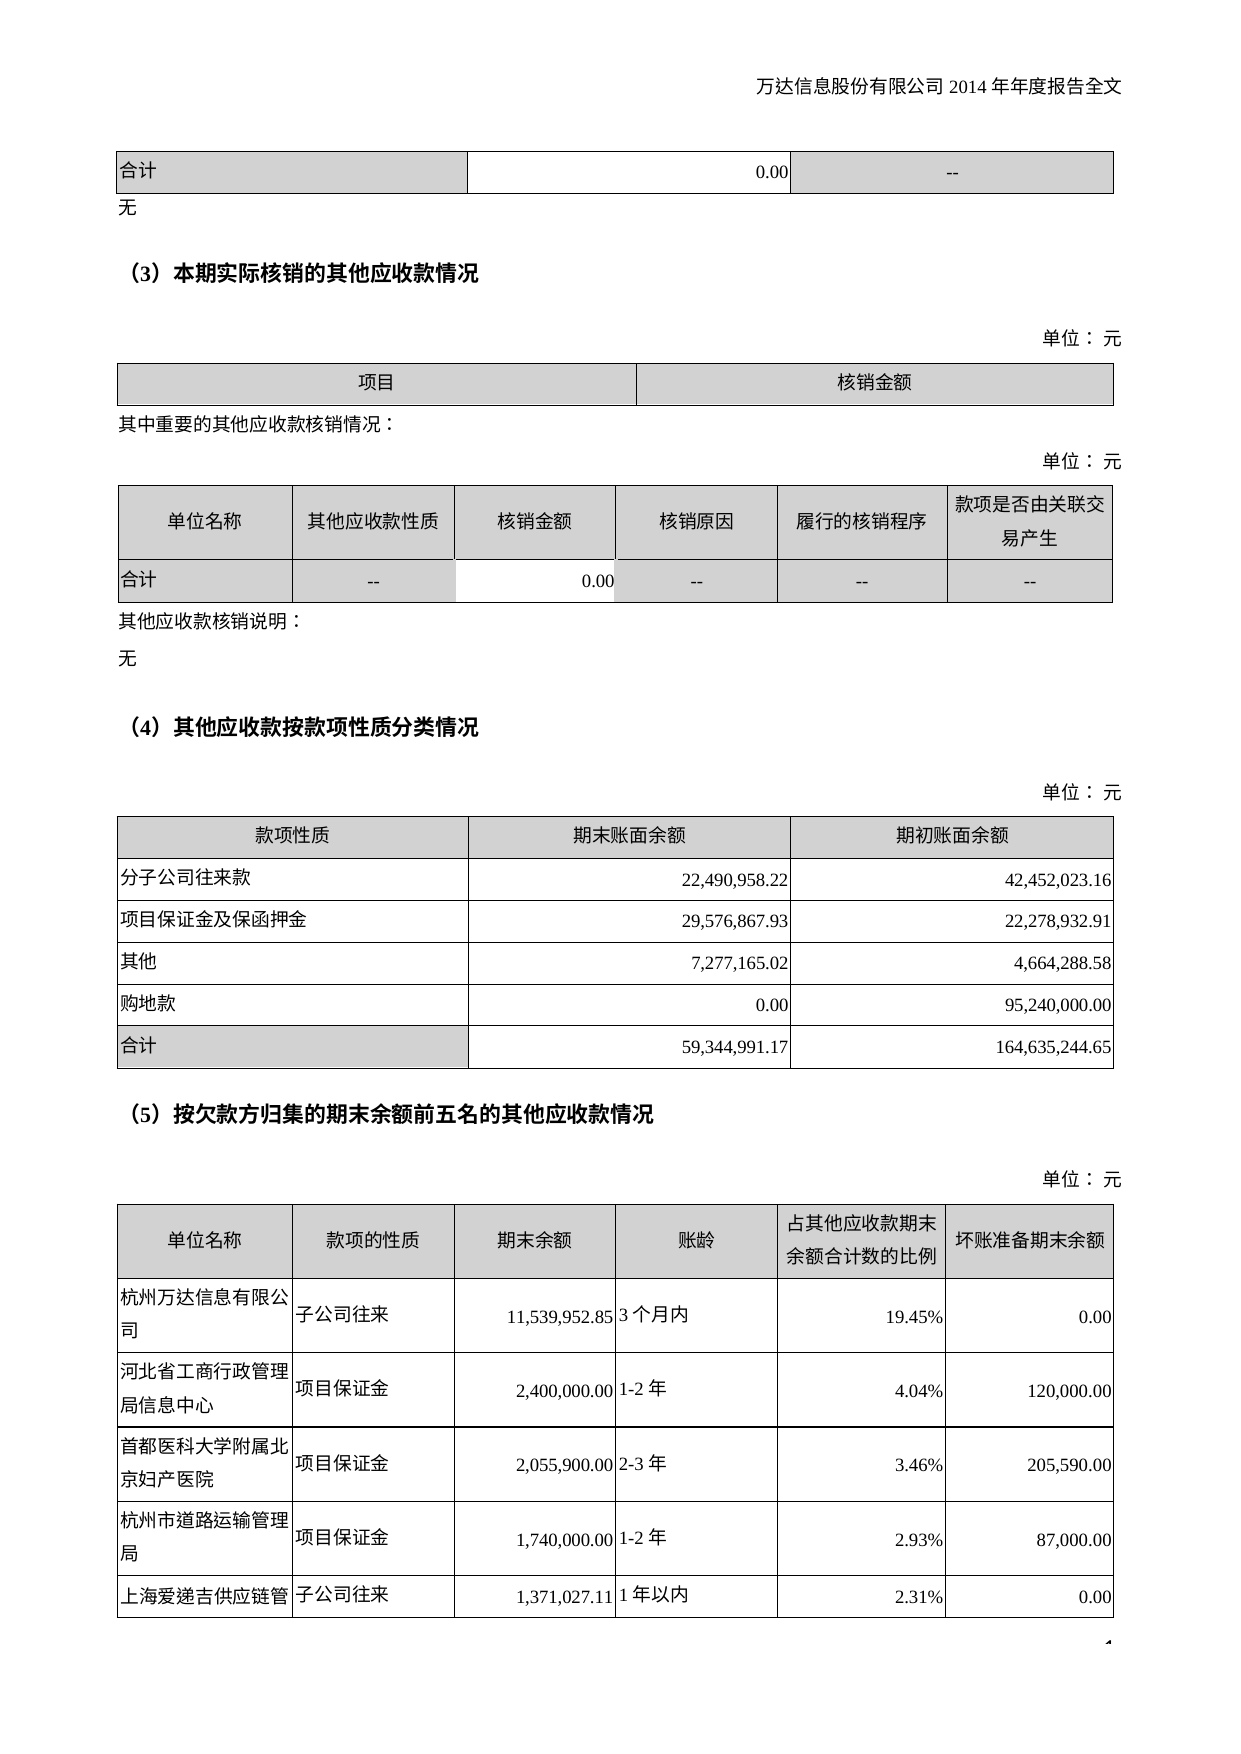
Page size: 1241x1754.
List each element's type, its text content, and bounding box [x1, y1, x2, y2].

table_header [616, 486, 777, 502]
text 单位： 元 [102, 448, 1122, 474]
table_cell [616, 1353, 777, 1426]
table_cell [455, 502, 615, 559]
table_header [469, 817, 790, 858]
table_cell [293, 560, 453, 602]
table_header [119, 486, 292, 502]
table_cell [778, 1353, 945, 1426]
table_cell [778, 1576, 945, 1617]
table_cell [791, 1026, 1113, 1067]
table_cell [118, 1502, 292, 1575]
text 其他应收款核销说明： 无 [118, 608, 308, 671]
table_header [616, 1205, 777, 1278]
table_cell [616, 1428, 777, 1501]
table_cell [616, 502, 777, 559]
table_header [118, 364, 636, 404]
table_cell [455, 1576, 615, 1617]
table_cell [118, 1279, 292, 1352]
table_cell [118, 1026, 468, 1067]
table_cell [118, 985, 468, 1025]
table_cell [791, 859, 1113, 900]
text 单位： 元 [102, 1167, 1122, 1192]
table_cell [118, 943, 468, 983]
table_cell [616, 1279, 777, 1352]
text 无 [118, 195, 1138, 220]
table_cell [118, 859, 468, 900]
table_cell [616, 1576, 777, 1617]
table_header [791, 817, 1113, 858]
subtitle （3）本期实际核销的其他应收款情况 [118, 258, 1138, 288]
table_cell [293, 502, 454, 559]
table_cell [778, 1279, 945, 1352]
text 其中重要的其他应收款核销情况： [118, 411, 1138, 436]
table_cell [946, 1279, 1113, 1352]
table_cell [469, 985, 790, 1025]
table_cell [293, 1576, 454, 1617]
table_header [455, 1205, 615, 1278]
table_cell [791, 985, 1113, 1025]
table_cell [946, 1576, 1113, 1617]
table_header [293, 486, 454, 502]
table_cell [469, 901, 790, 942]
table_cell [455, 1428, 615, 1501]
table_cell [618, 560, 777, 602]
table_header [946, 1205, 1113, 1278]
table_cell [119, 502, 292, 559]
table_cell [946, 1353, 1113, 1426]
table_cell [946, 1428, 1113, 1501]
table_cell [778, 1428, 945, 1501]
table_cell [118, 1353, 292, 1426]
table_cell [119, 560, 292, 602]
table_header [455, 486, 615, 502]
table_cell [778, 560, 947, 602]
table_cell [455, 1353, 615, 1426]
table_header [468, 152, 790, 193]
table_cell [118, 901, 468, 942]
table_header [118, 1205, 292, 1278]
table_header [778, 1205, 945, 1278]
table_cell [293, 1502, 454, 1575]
subtitle （4）其他应收款按款项性质分类情况 [118, 712, 1138, 742]
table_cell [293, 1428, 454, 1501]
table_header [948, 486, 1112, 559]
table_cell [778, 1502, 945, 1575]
subtitle （5）按欠款方归集的期末余额前五名的其他应收款情况 [118, 1099, 1138, 1129]
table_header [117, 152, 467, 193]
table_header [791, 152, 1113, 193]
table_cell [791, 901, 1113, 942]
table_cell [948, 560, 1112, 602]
text 单位： 元 [102, 326, 1122, 351]
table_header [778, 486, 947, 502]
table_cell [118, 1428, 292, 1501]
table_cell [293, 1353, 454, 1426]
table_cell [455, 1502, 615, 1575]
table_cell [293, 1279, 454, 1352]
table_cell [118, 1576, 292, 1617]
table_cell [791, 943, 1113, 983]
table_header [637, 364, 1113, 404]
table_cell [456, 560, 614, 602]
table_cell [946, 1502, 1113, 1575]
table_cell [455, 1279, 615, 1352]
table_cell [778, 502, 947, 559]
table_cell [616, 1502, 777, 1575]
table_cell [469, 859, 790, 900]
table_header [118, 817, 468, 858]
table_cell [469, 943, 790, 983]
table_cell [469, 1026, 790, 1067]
text 单位： 元 [102, 779, 1122, 805]
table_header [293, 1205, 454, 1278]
